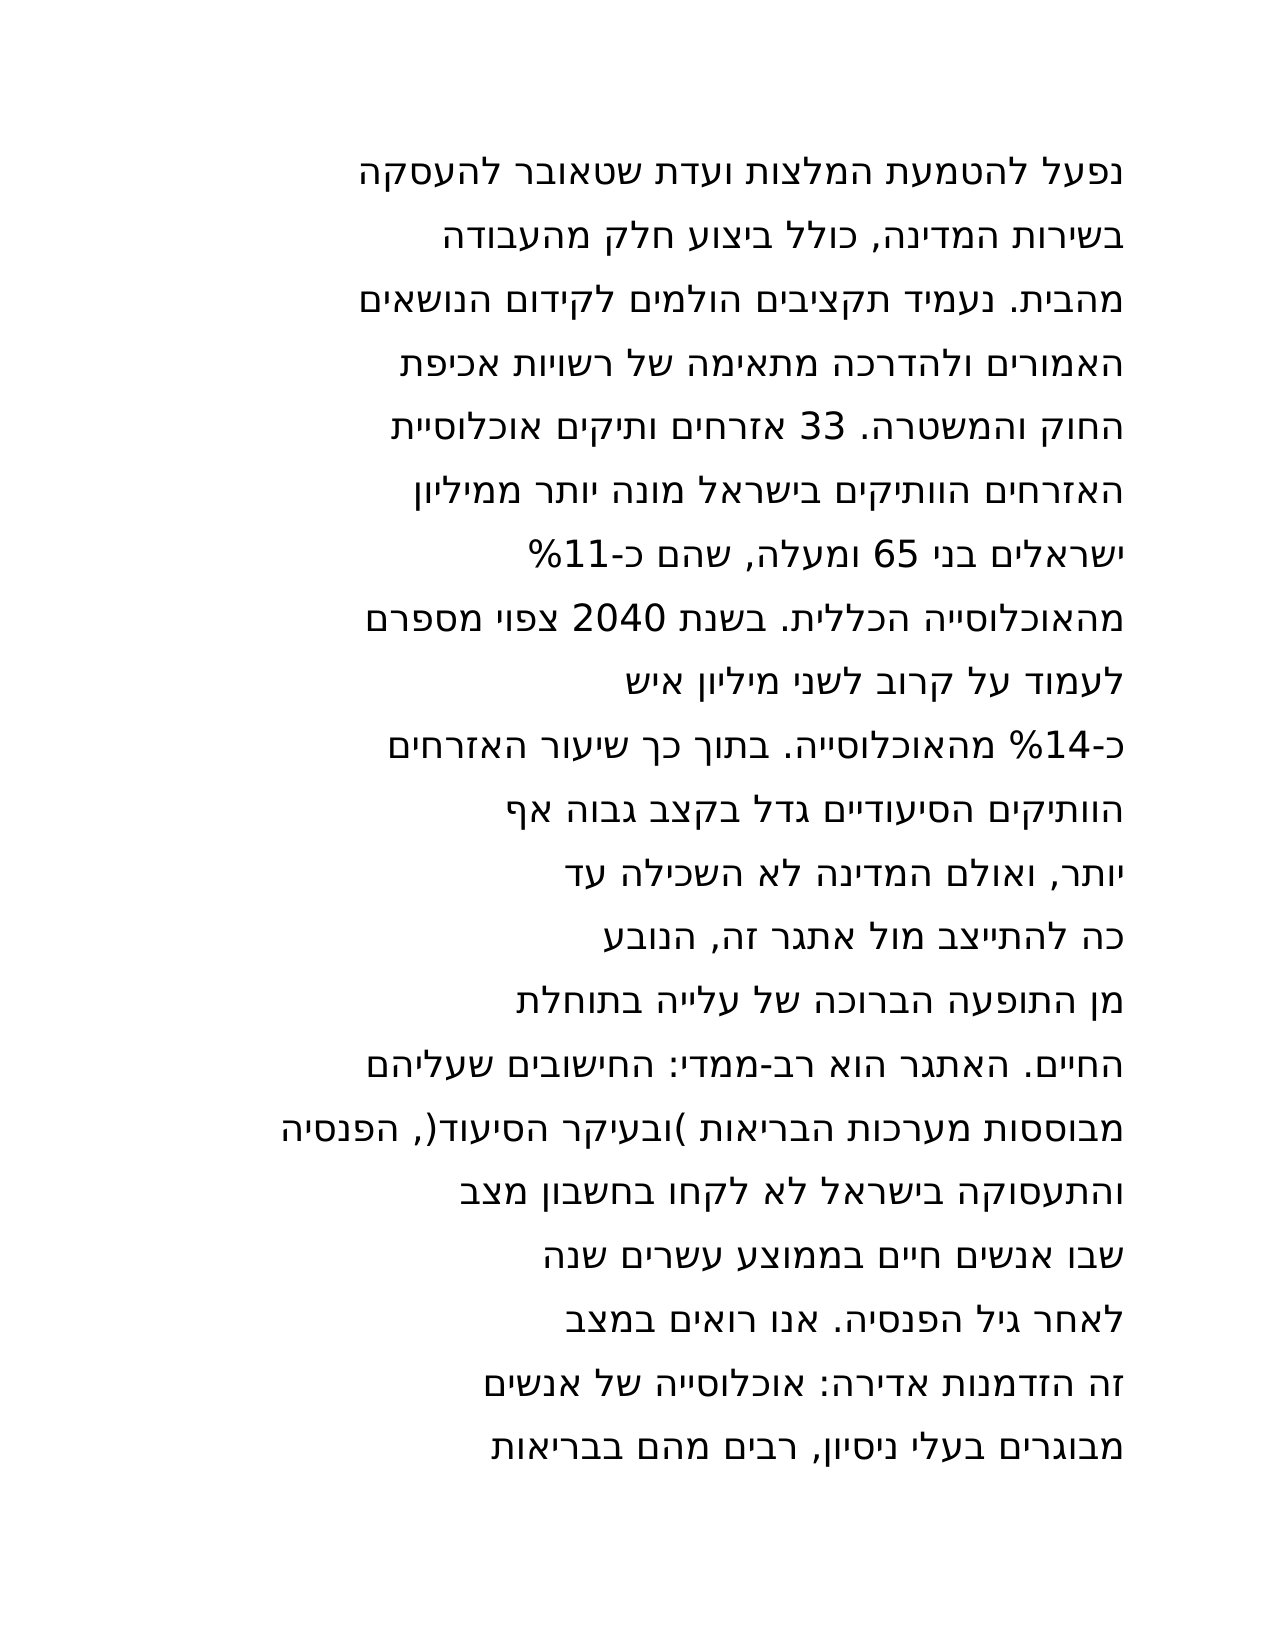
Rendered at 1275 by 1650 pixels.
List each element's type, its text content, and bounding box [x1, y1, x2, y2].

text זה הזדמנות אדירה: אוכלוסייה של אנשים [150, 1361, 1125, 1405]
text בשירות המדינה, כולל ביצוע חלק מהעבודה [150, 214, 1125, 257]
text נפעל להטמעת המלצות ועדת שטאובר להעסקה [150, 150, 1125, 194]
text כ-%14 מהאוכלוסייה. בתוך כך שיעור האזרחים [150, 724, 1125, 767]
text לאחר גיל הפנסיה. אנו רואים במצב [150, 1297, 1125, 1341]
text מבוססות מערכות הבריאות )ובעיקר הסיעוד(, הפנסיה [150, 1106, 1125, 1150]
text הוותיקים הסיעודיים גדל בקצב גבוה אף [150, 787, 1125, 831]
text שבו אנשים חיים בממוצע עשרים שנה [150, 1234, 1125, 1277]
text כה להתייצב מול אתגר זה, הנובע [150, 915, 1125, 959]
text מהאוכלוסייה הכללית. בשנת 2040 צפוי מספרם [150, 596, 1125, 640]
text מבוגרים בעלי ניסיון, רבים מהם בבריאות [150, 1425, 1125, 1469]
text ישראלים בני 65 ומעלה, שהם כ-%11 [150, 532, 1125, 576]
text והתעסוקה בישראל לא לקחו בחשבון מצב [150, 1170, 1125, 1214]
text החוק והמשטרה. 33 אזרחים ותיקים אוכלוסיית [150, 405, 1125, 449]
text האמורים ולהדרכה מתאימה של רשויות אכיפת [150, 341, 1125, 385]
text האזרחים הוותיקים בישראל מונה יותר ממיליון [150, 469, 1125, 512]
text לעמוד על קרוב לשני מיליון איש [150, 660, 1125, 704]
text יותר, ואולם המדינה לא השכילה עד [150, 851, 1125, 895]
text החיים. האתגר הוא רב-ממדי: החישובים שעליהם [150, 1042, 1125, 1086]
text מן התופעה הברוכה של עלייה בתוחלת [150, 979, 1125, 1022]
text מהבית. נעמיד תקציבים הולמים לקידום הנושאים [150, 277, 1125, 321]
